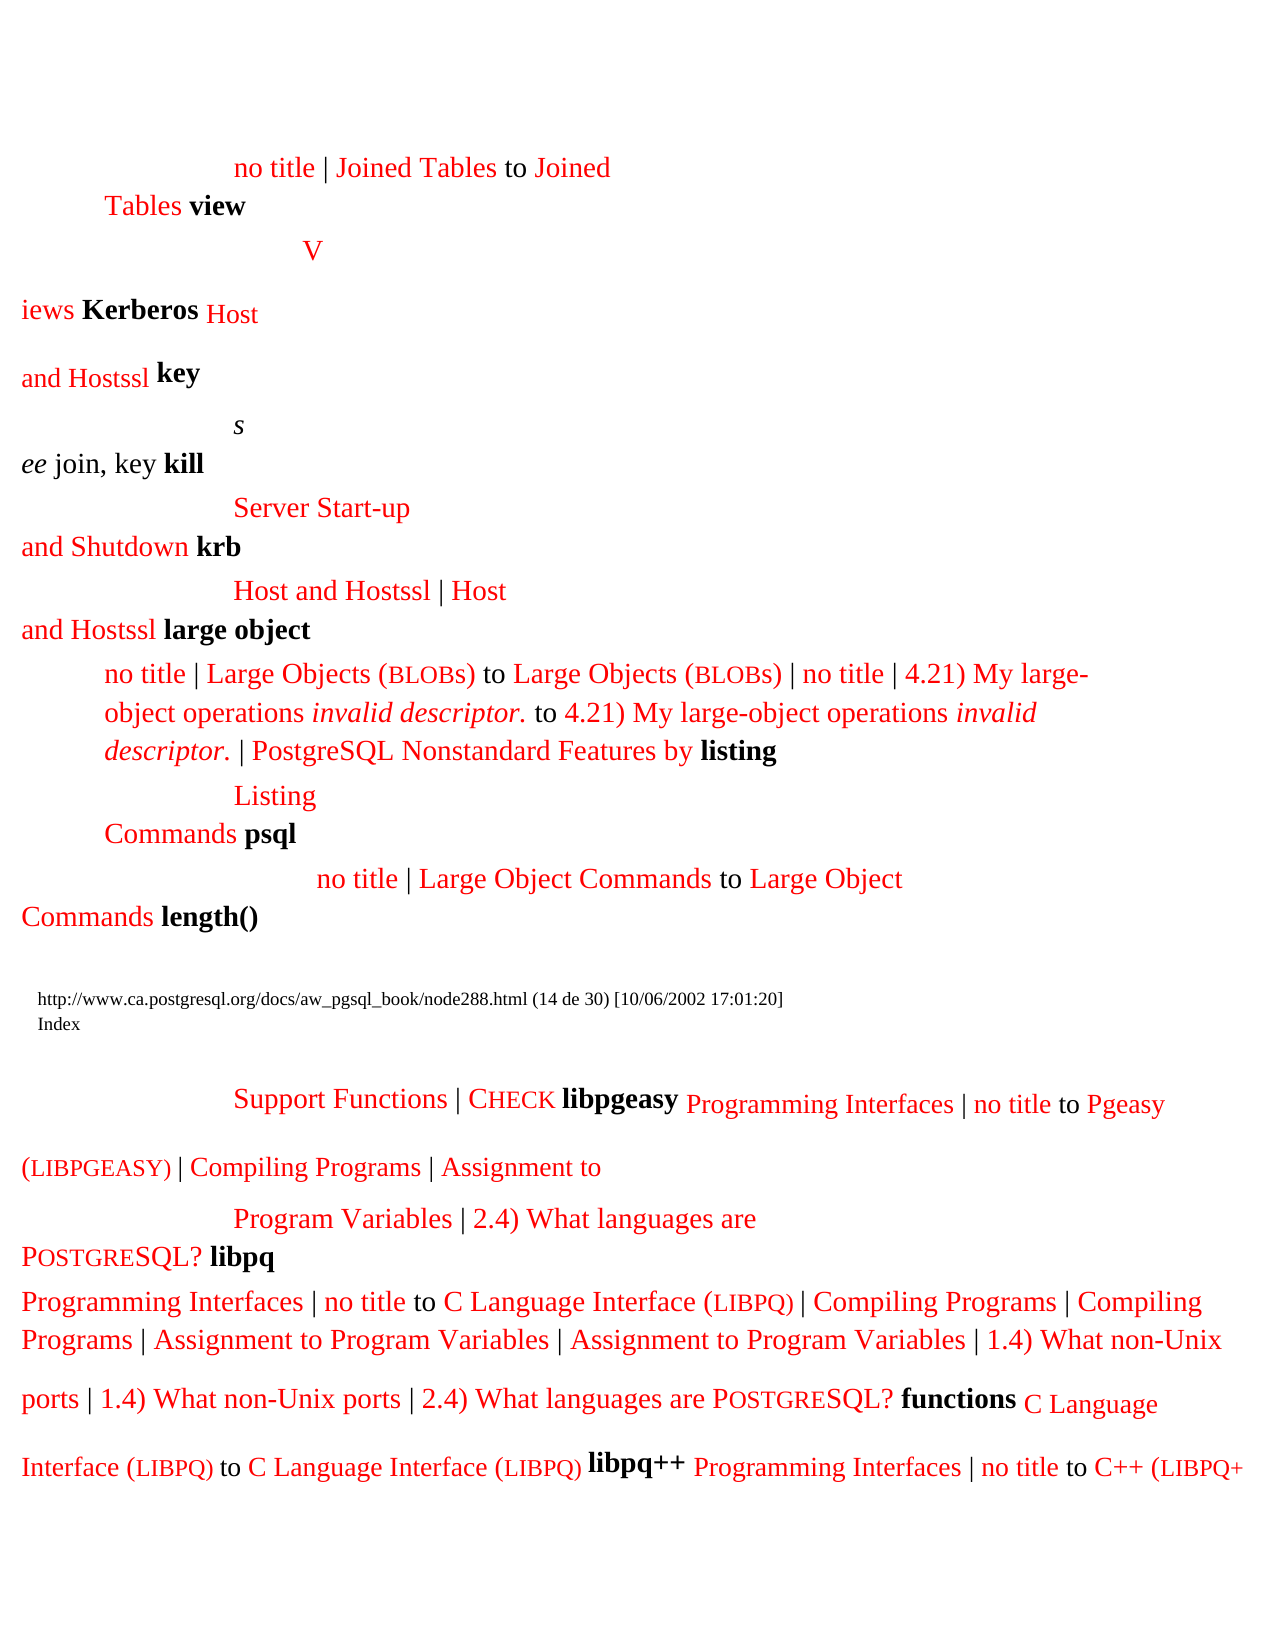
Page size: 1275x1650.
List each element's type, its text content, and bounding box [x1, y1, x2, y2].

text Host and Hostssl | Host and Hostssl large object [21, 573, 520, 646]
text Listing Commands psql [104, 778, 411, 850]
text see join, key kill [21, 407, 251, 479]
text Server Start-up and Shutdown krb [21, 490, 457, 562]
text http://www.ca.postgresql.org/docs/aw_pgsql_book/node288.html (14 de 30) [10/06/2002 17:01:20] [37, 988, 852, 1010]
text Views Kerberos Host and Hostssl key [21, 233, 302, 393]
text no title | Large Objects (BLOBs) to Large Objects (BLOBs) | no title | 4.21) My large-object operations invalid descriptor. to 4.21) My large-object operations invalid descriptor. | PostgreSQL Nonstandard Features by listing [104, 656, 1159, 767]
text no title | Joined Tables to Joined Tables view [104, 150, 649, 222]
text no title | Large Object Commands to Large Object Commands length() [21, 861, 913, 933]
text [21, 1284, 1247, 1483]
text Index [37, 1013, 81, 1034]
text Program Variables | 2.4) What languages are POSTGRESQL? libpq [21, 1201, 817, 1273]
text Support Functions | CHECK libpgeasy Programming Interfaces | no title to Pgeasy (LIBPGEASY) | Compiling Programs | Assignment to [21, 1064, 1226, 1183]
